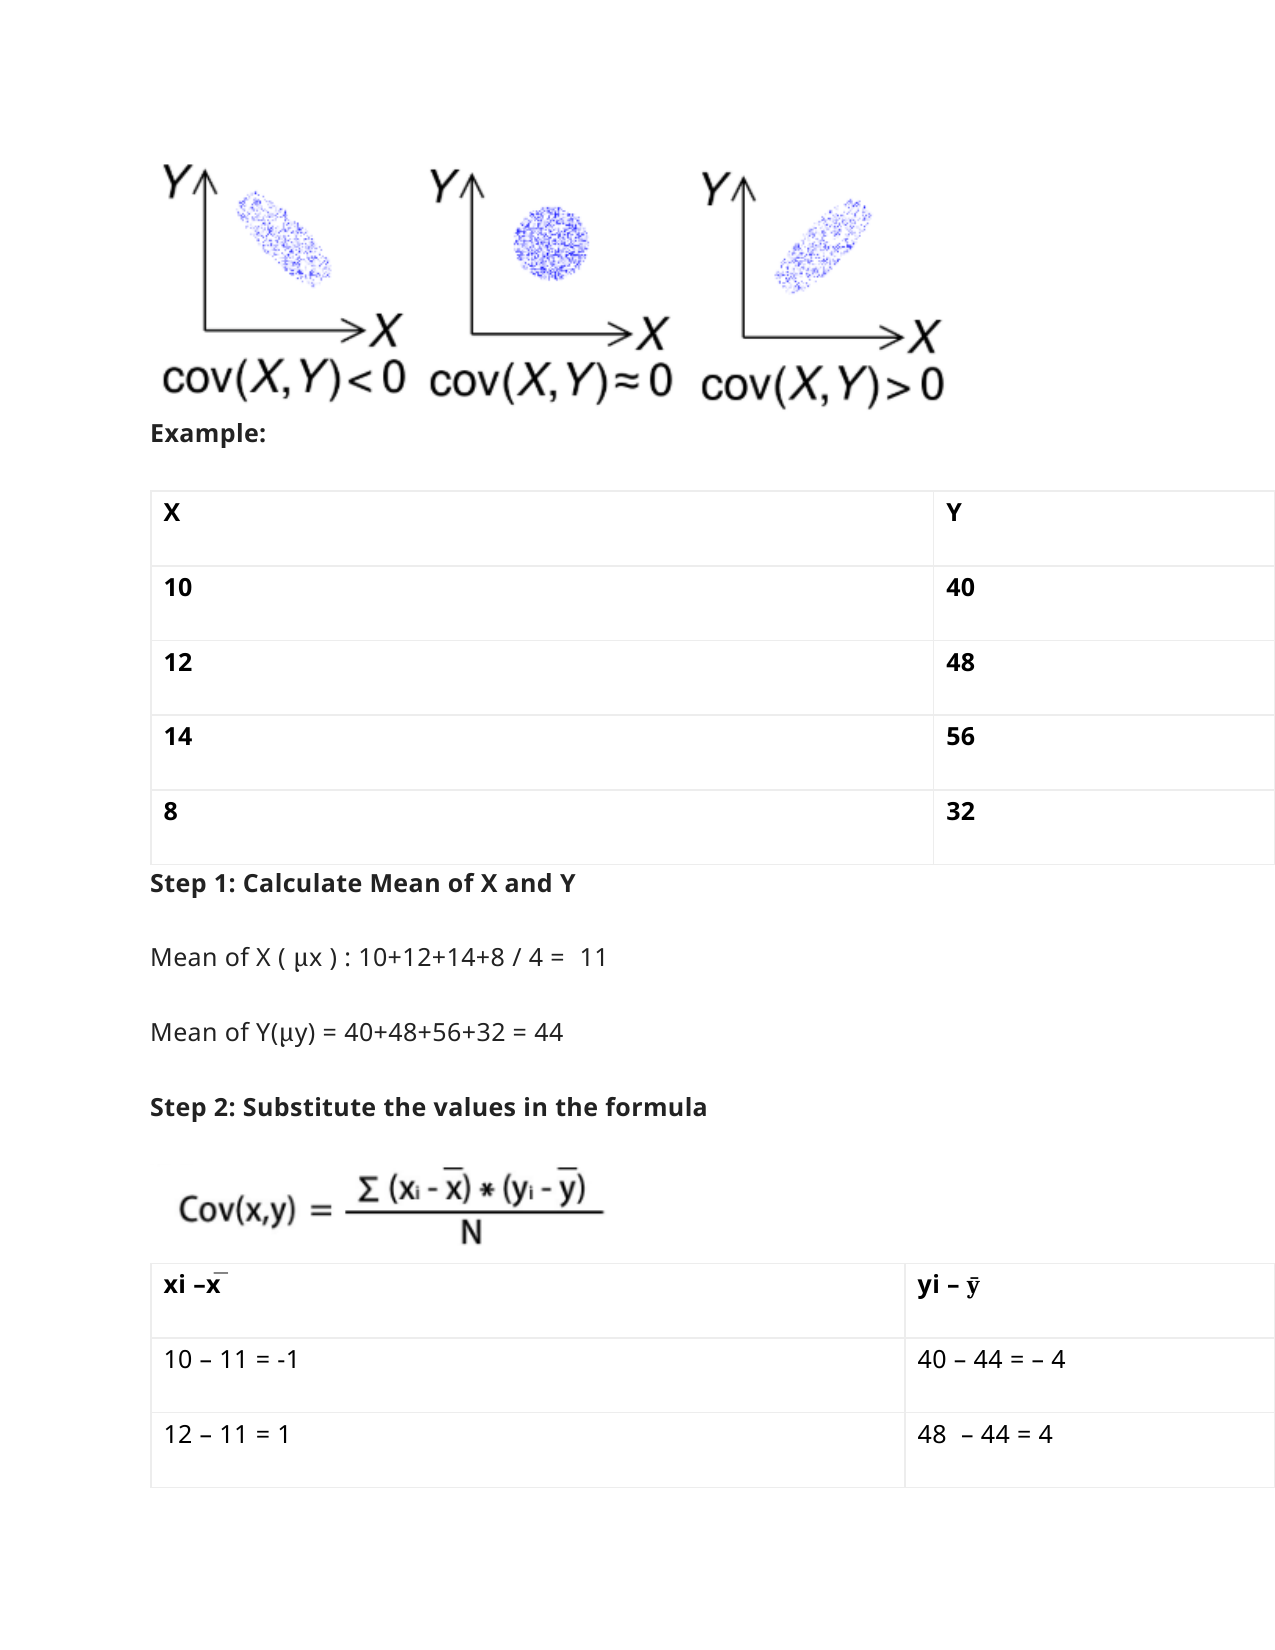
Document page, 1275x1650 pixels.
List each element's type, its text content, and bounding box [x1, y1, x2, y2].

text Step 2: Substitute the values in the formula [150, 1089, 1125, 1123]
table_cell 10 – 11 = -1 [152, 1339, 904, 1412]
table_cell 40 [934, 567, 1274, 640]
picture [150, 1164, 624, 1263]
text Example: [150, 416, 1125, 450]
picture [150, 150, 958, 416]
table_cell 48 [934, 641, 1274, 714]
table_header yi – ȳ [906, 1264, 1274, 1337]
table_cell 12 [152, 641, 933, 714]
text Mean of Y(μy) = 40+48+56+32 = 44 [150, 1015, 1125, 1049]
table_cell 10 [152, 567, 933, 640]
table_cell 14 [152, 716, 933, 789]
text Step 1: Calculate Mean of X and Y [150, 865, 1125, 899]
table_cell 56 [934, 716, 1274, 789]
table_header X [152, 492, 933, 565]
table_header xi –x̅ [152, 1264, 904, 1337]
table_cell 48 – 44 = 4 [906, 1413, 1274, 1487]
table_header Y [934, 492, 1274, 565]
text Mean of X ( μx ) : 10+12+14+8 / 4 = 11 [150, 940, 1125, 974]
table_cell 8 [152, 791, 933, 864]
table_cell 32 [934, 791, 1274, 864]
table_cell 40 – 44 = – 4 [906, 1339, 1274, 1412]
table_cell 12 – 11 = 1 [152, 1413, 904, 1487]
